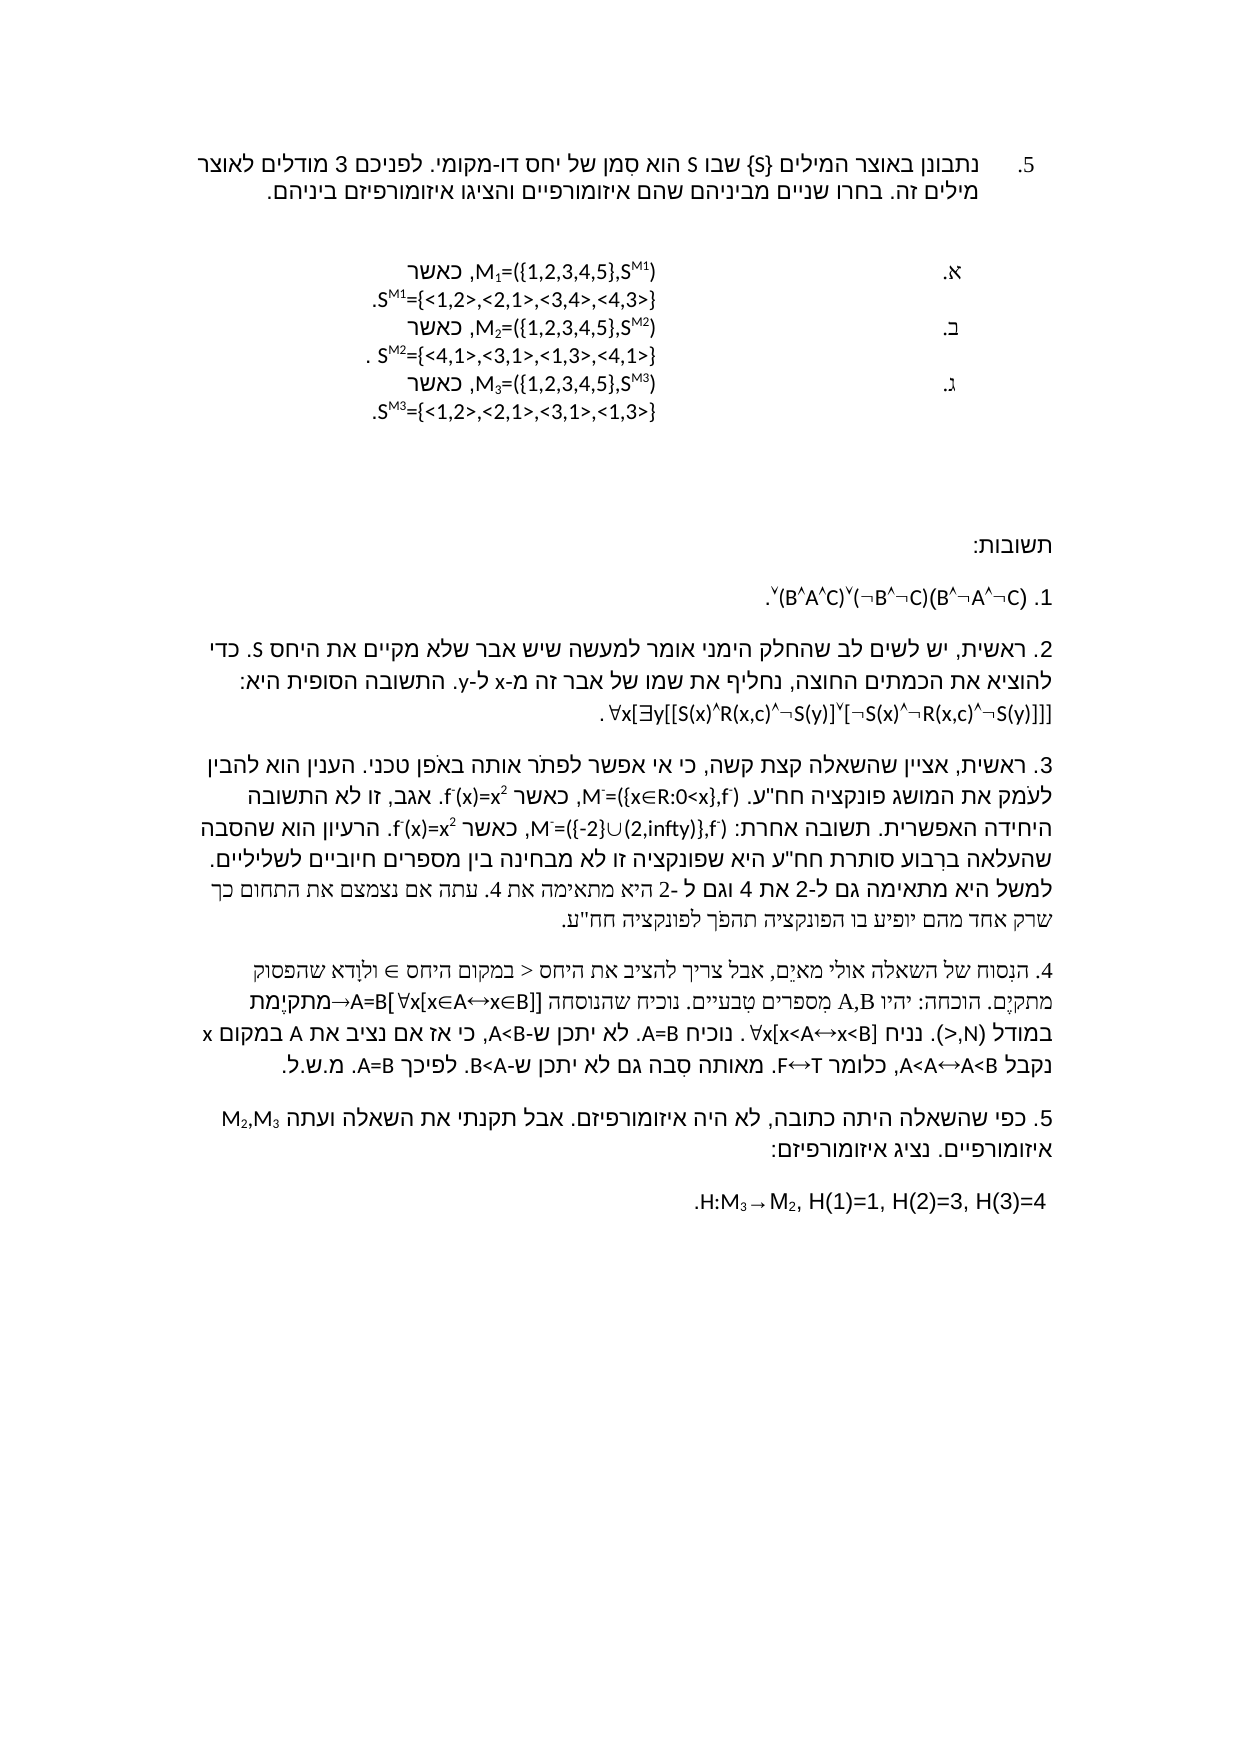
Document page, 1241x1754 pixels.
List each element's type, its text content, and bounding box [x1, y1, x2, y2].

list M2=({1,2,3,4,5},SM2), כאשר SM2={<4,1>,<3,1>,<1,3>,<4,1>} . [187, 313, 942, 369]
text 4. הנִסוח של השאלה אולי מאיֵם, אבל צריך להציב את היחס < במקום היחס ולוָדא שהפסוק מתקיֶם. הוכחה: יהיו A,B מִספרים טִבעיים. נוכיח שהנוסחה [x[xAxB]]A=Bמתקיֶמת במודל (N,<). נניח x[x<Ax<B]. נוכיח A=B. לא יתכן ש-A<B, כי אז אם נציב את A במקום x נקבל A<AA<B, כלומר FT. מאותה סִבה גם לא יתכן ש-B<A. לפיכך A=B. מ.ש.ל. [187, 957, 1053, 1079]
text 3. ראשית, אציין שהשאלה קצת קשה, כי אי אפשר לפתֹר אותה באֹפן טכני. הענין הוא להבין לעֹמק את המושג פונקציה חח"ע. M-=({xR:0<x},f-), כאשר f-(x)=x2. אגב, זו לא התשובה היחידה האפשרית. תשובה אחרת: M-=({-2}(2,infty)},f-), כאשר f-(x)=x2. הרעיון הוא שהסבה שהעלאה ברִבוע סותרת חח"ע היא שפונקציה זו לא מבחינה בין מספרים חיוביים לשליליים. למשל היא מתאימה גם ל-2 את 4 וגם ל -2 היא מתאימה את 4. עתה אם נצמצם את התחום כך שרק אחד מהם יופיע בו הפונקציה תהפֹך לפונקציה חח"ע. [187, 752, 1053, 932]
text 5. כפי שהשאלה היתה כתובה, לא היה איזומורפיזם. אבל תקנתי את השאלה ועתה M2,M3 איזומורפיים. נציג איזומורפיזם: [187, 1104, 1053, 1162]
list M1=({1,2,3,4,5},SM1), כאשר SM1={<1,2>,<2,1>,<3,4>,<4,3>}. [187, 257, 942, 313]
text תשובות: [187, 532, 1053, 558]
text H:M3→M2, H(1)=1, H(2)=3, H(3)=4. [187, 1187, 1053, 1215]
text 2. ראשית, יש לשים לב שהחלק הימני אומר למעשה שיש אבר שלא מקיים את היחס S. כדי להוציא את הכמתים החוצה, נחליף את שמו של אבר זה מ-x ל-y. התשובה הסופית היא: x[y[[S(x)R(x,c)S(y)][S(x)R(x,c)S(y)]]]. [187, 636, 1053, 727]
list M3=({1,2,3,4,5},SM3), כאשר SM3={<1,2>,<2,1>,<3,1>,<1,3>}. [187, 369, 942, 426]
list נתבונן באוצר המילים {S} שבו S הוא סִמן של יחס דו-מקומי. לפניכם 3 מודלים לאוצר מילים זה. בחרו שניים מביניהם שהם איזומורפיים והציגו איזומורפיזם ביניהם. [187, 150, 1017, 204]
text 1. (BAC)(BAC)(BC). [187, 583, 1053, 611]
